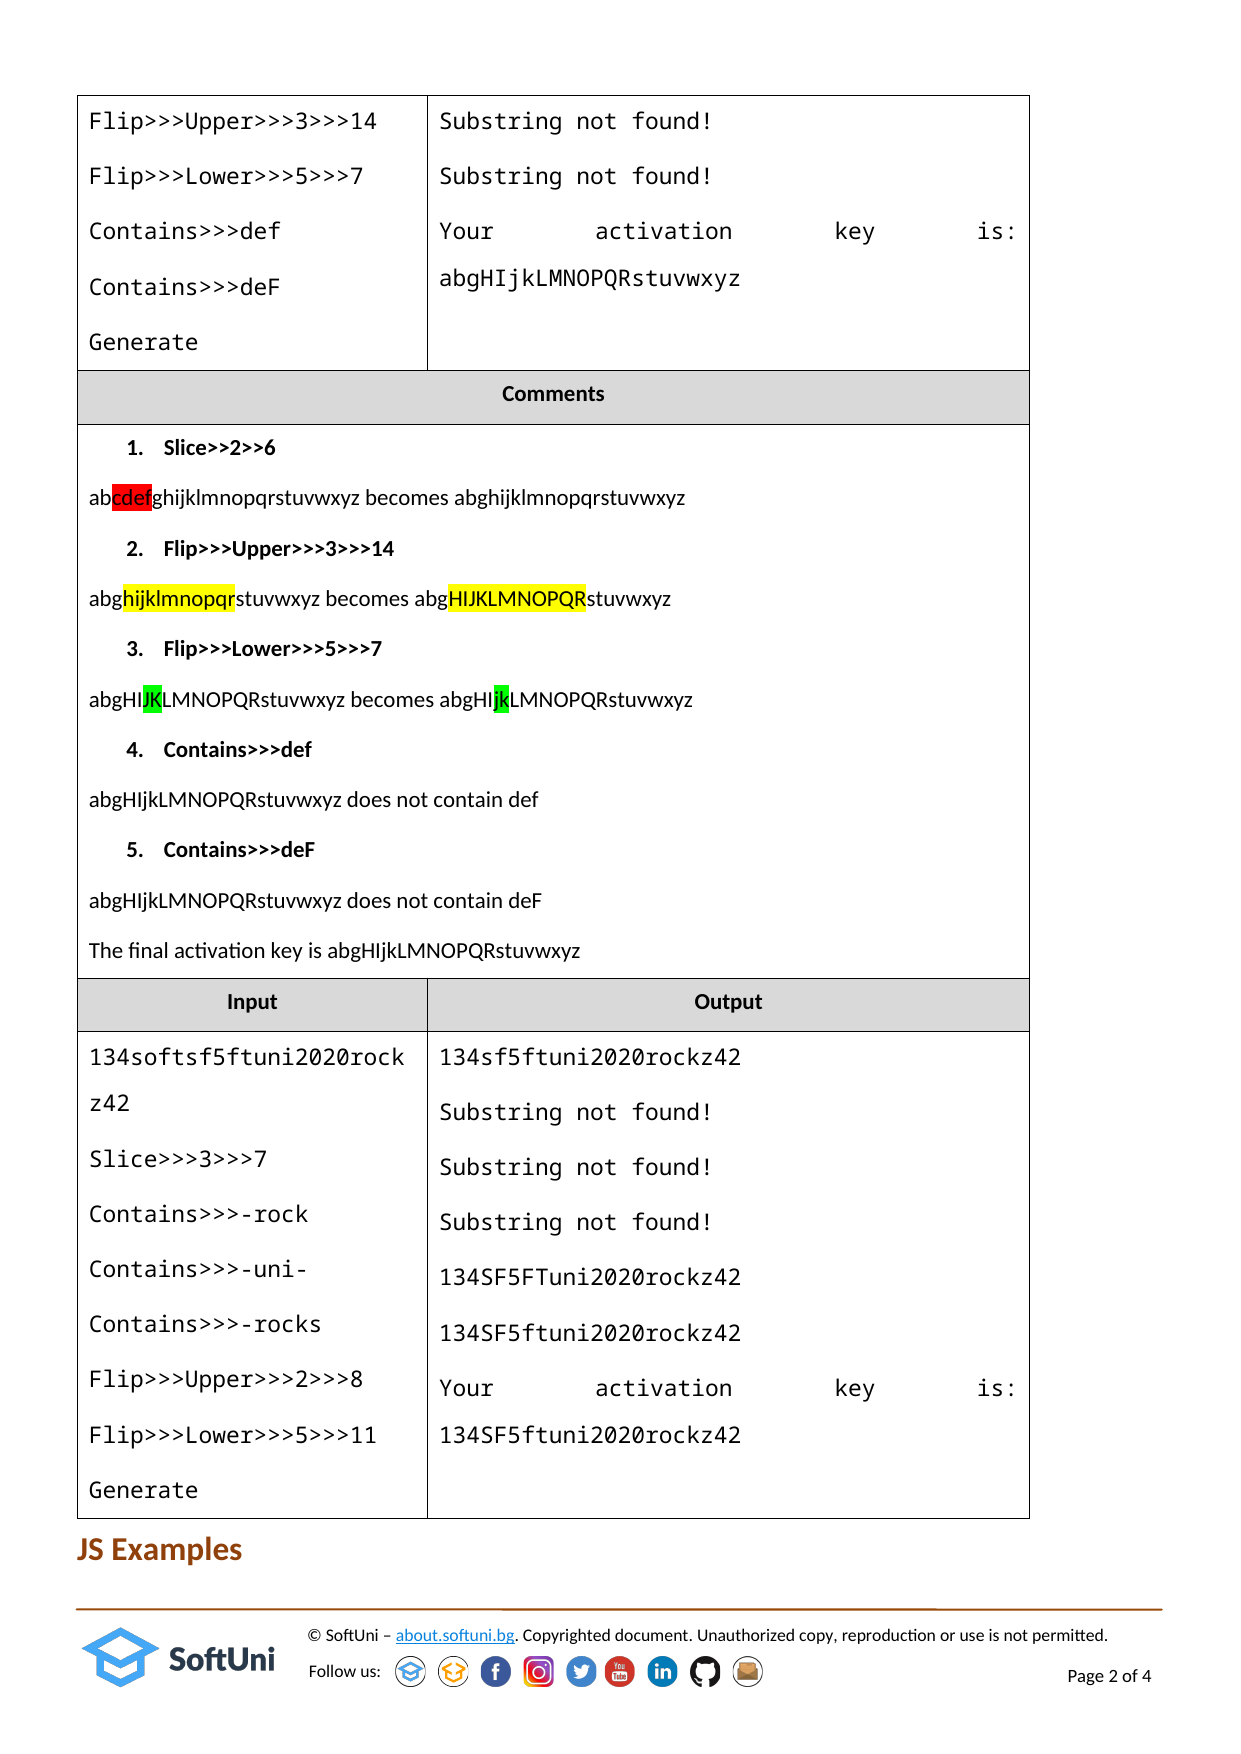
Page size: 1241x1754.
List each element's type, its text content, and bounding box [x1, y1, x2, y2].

picture [438, 1656, 469, 1687]
picture [395, 1656, 426, 1687]
table_cell Input [78, 979, 427, 1031]
picture [647, 1656, 656, 1665]
picture [669, 1678, 678, 1687]
picture [647, 1678, 656, 1687]
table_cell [428, 96, 1029, 370]
picture [732, 1656, 763, 1687]
picture [523, 1656, 554, 1687]
table_cell Comments [78, 371, 1029, 424]
picture [604, 1656, 635, 1687]
picture [480, 1656, 511, 1687]
table_cell Output [428, 979, 1029, 1031]
picture [566, 1656, 597, 1687]
picture [690, 1656, 721, 1687]
text JS Examples [77, 1528, 1163, 1568]
picture [669, 1656, 678, 1665]
table_cell 134sf5ftuni2020rockz42 Substring not found! Substring not found! Substring not found! 134SF5FTuni2020rockz42 134SF5ftuni2020rockz42 Your activation key is: 134SF5ftuni2020rockz42 [428, 1032, 1029, 1518]
table_cell Slice>>2>>6 abcdefghijklmnopqrstuvwxyz becomes abghijklmnopqrstuvwxyz Flip>>>Upper>>>3>>>14 abghijklmnopqrstuvwxyz becomes abgHIJKLMNOPQRstuvwxyz Flip>>>Lower>>>5>>>7 abgHIJKLMNOPQRstuvwxyz becomes abgHIjkLMNOPQRstuvwxyz Contains>>>def abgHIjkLMNOPQRstuvwxyz does not contain def Contains>>>deF abgHIjkLMNOPQRstuvwxyz does not contain deF The final activation key is abgHIjkLMNOPQRstuvwxyz [78, 425, 1029, 977]
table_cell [78, 96, 427, 370]
picture [75, 1621, 281, 1693]
table_cell 134softsf5ftuni2020rockz42 Slice>>>3>>>7 Contains>>>-rock Contains>>>-uni- Contains>>>-rocks Flip>>>Upper>>>2>>>8 Flip>>>Lower>>>5>>>11 Generate [78, 1032, 427, 1518]
picture [661, 1669, 671, 1678]
